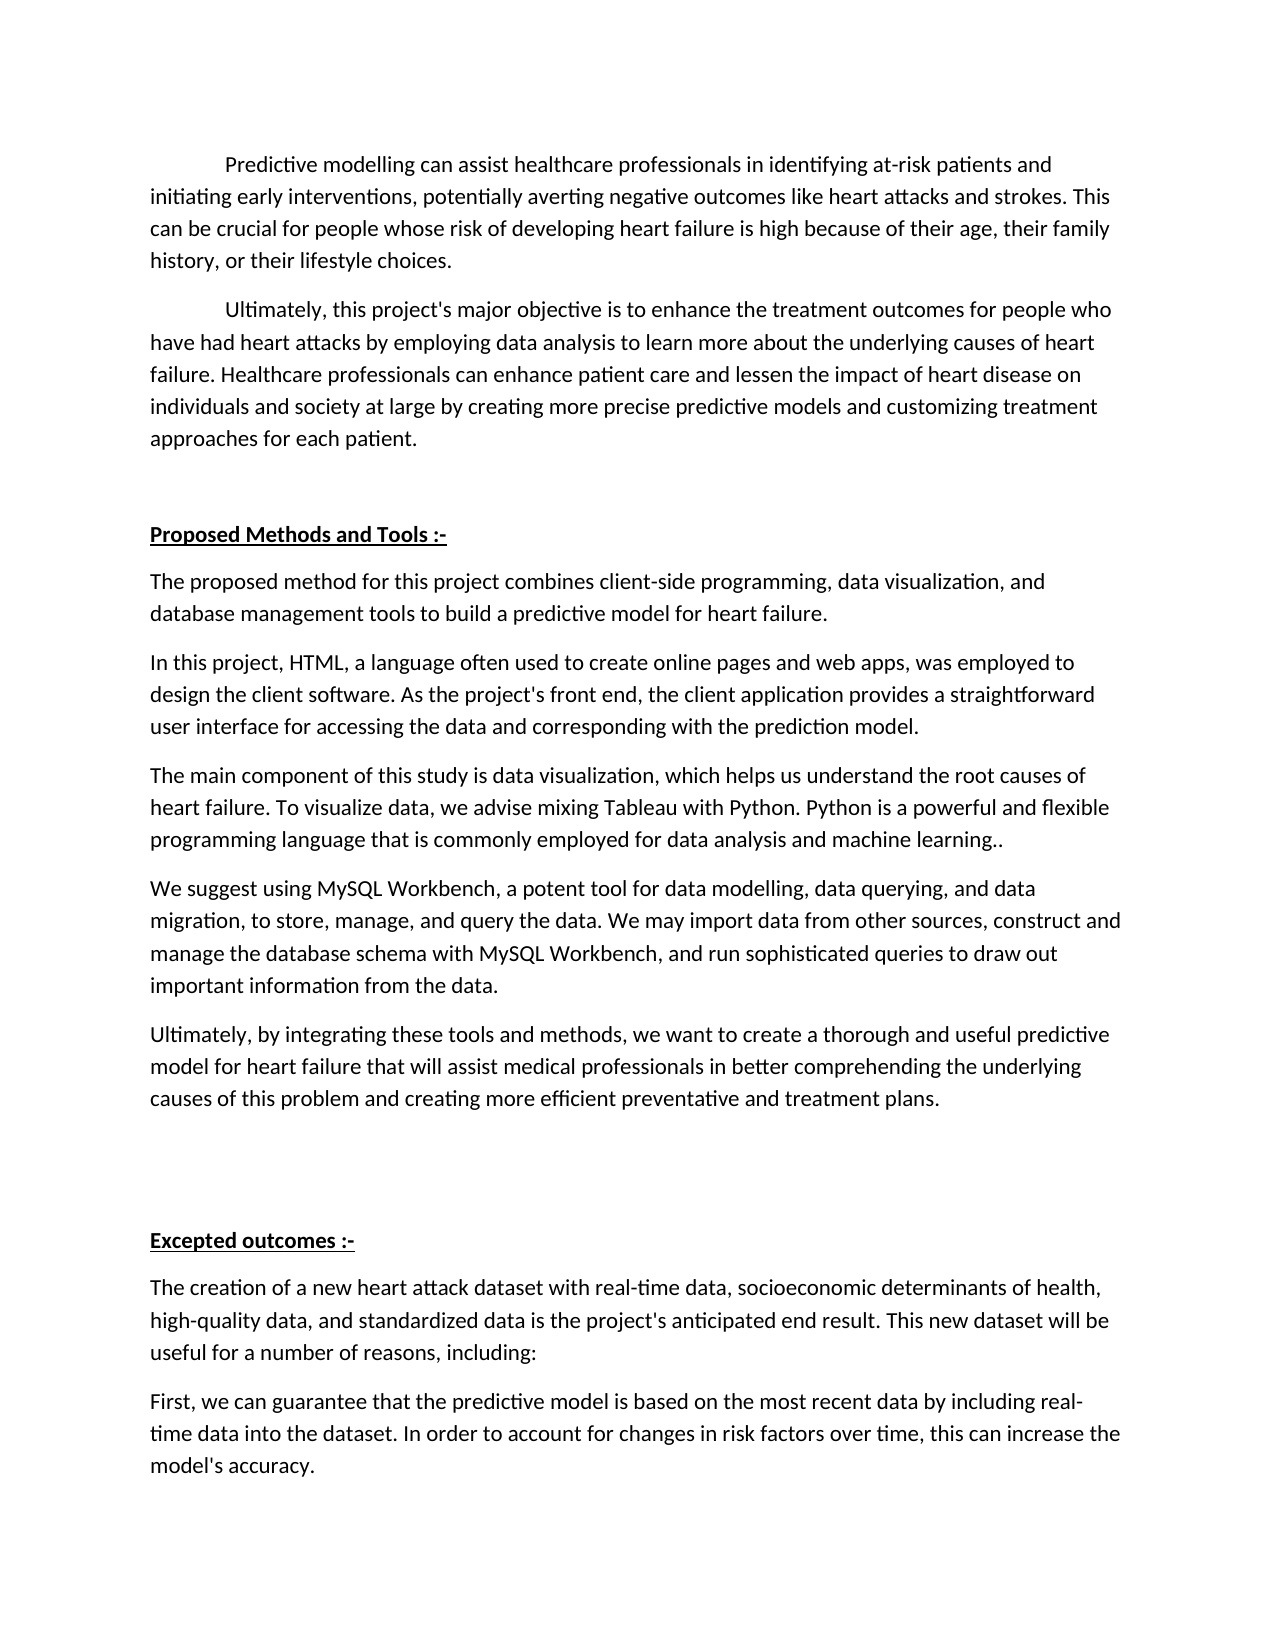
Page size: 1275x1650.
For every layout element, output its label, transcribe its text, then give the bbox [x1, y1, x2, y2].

text Proposed Methods and Tools :- [150, 520, 1125, 548]
text First, we can guarantee that the predictive model is based on the most recent data by including real-time data into the dataset. In order to account for changes in risk factors over time, this can increase the model's accuracy. [150, 1387, 1125, 1479]
text Excepted outcomes :- [150, 1227, 1125, 1255]
text Predictive modelling can assist healthcare professionals in identifying at-risk patients and initiating early interventions, potentially averting negative outcomes like heart attacks and strokes. This can be crucial for people whose risk of developing heart failure is high because of their age, their family history, or their lifestyle choices. [150, 150, 1125, 274]
text The proposed method for this project combines client-side programming, data visualization, and database management tools to build a predictive model for heart failure. [150, 567, 1125, 627]
text Ultimately, this project's major objective is to enhance the treatment outcomes for people who have had heart attacks by employing data analysis to learn more about the underlying causes of heart failure. Healthcare professionals can enhance patient care and lessen the impact of heart disease on individuals and society at large by creating more precise predictive models and customizing treatment approaches for each patient. [150, 295, 1125, 452]
text The creation of a new heart attack dataset with real-time data, socioeconomic determinants of health, high-quality data, and standardized data is the project's anticipated end result. This new dataset will be useful for a number of reasons, including: [150, 1273, 1125, 1366]
text We suggest using MySQL Workbench, a potent tool for data modelling, data querying, and data migration, to store, manage, and query the data. We may import data from other sources, construct and manage the database schema with MySQL Workbench, and run sophisticated queries to draw out important information from the data. [150, 874, 1125, 999]
text The main component of this study is data visualization, which helps us understand the root causes of heart failure. To visualize data, we advise mixing Tableau with Python. Python is a powerful and flexible programming language that is commonly employed for data analysis and machine learning.. [150, 761, 1125, 853]
text Ultimately, by integrating these tools and methods, we want to create a thorough and useful predictive model for heart failure that will assist medical professionals in better comprehending the underlying causes of this problem and creating more efficient preventative and treatment plans. [150, 1020, 1125, 1112]
text In this project, HTML, a language often used to create online pages and web apps, was employed to design the client software. As the project's front end, the client application provides a straightforward user interface for accessing the data and corresponding with the prediction model. [150, 648, 1125, 740]
